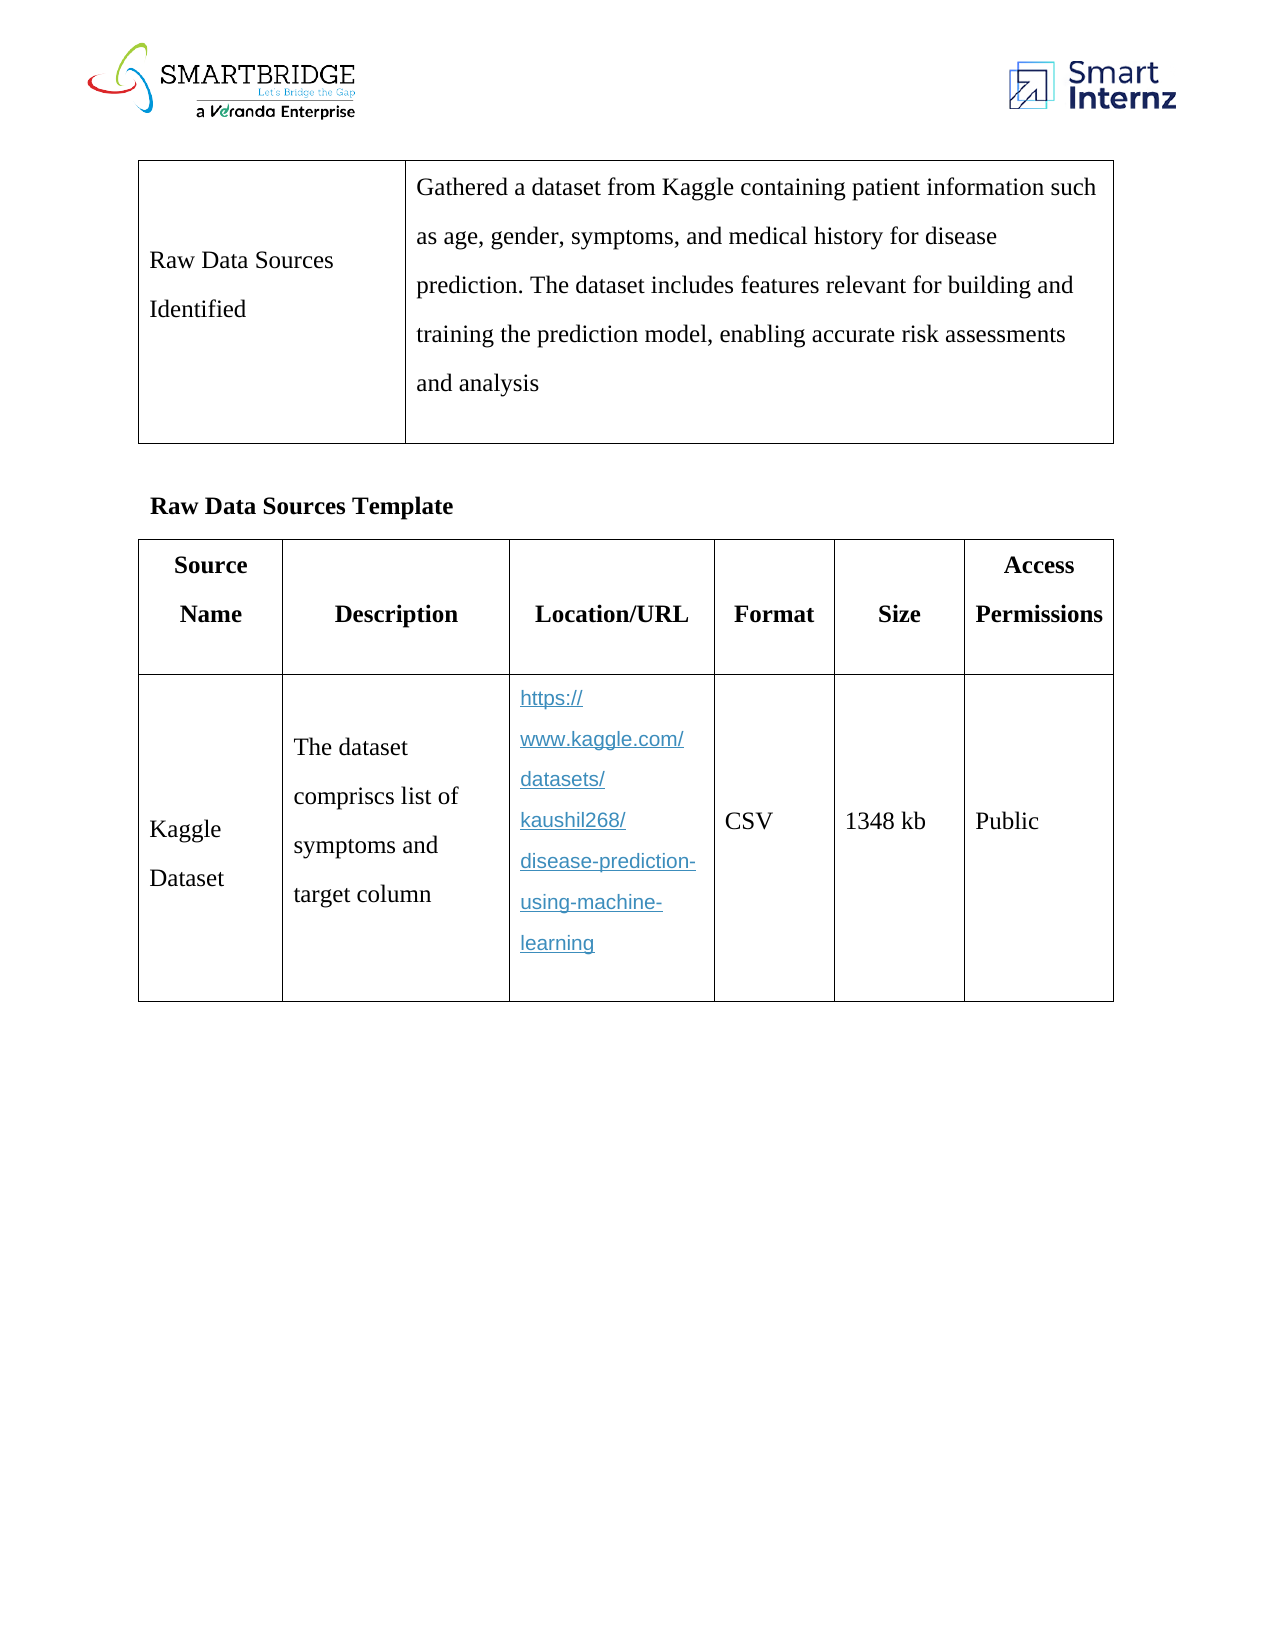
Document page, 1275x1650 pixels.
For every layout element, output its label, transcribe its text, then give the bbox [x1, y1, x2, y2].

table_header Size [835, 540, 964, 674]
table_header Access Permissions [965, 540, 1113, 674]
table_cell 1348 kb [835, 675, 964, 1001]
table_header Source Name [139, 540, 282, 674]
picture [73, 20, 370, 142]
table_cell https://www.kaggle.com/datasets/kaushil268/disease-prediction-using-machine-learning [510, 675, 714, 1001]
table_header Description [283, 540, 509, 674]
table_cell Kaggle Dataset [139, 675, 282, 1001]
table_cell Public [965, 675, 1113, 1001]
text Raw Data Sources Template [150, 491, 1125, 520]
table_header Location/URL [510, 540, 714, 674]
table_cell The dataset compriscs list of symptoms and target column [283, 675, 509, 1001]
table_header Format [715, 540, 834, 674]
table_cell Raw Data Sources Identified [139, 161, 405, 442]
picture [1004, 61, 1181, 109]
table_cell CSV [715, 675, 834, 1001]
table_cell Gathered a dataset from Kaggle containing patient information such as age, gender, symptoms, and medical history for disease prediction. The dataset includes features relevant for building and training the prediction model, enabling accurate risk assessments and analysis [406, 161, 1113, 442]
